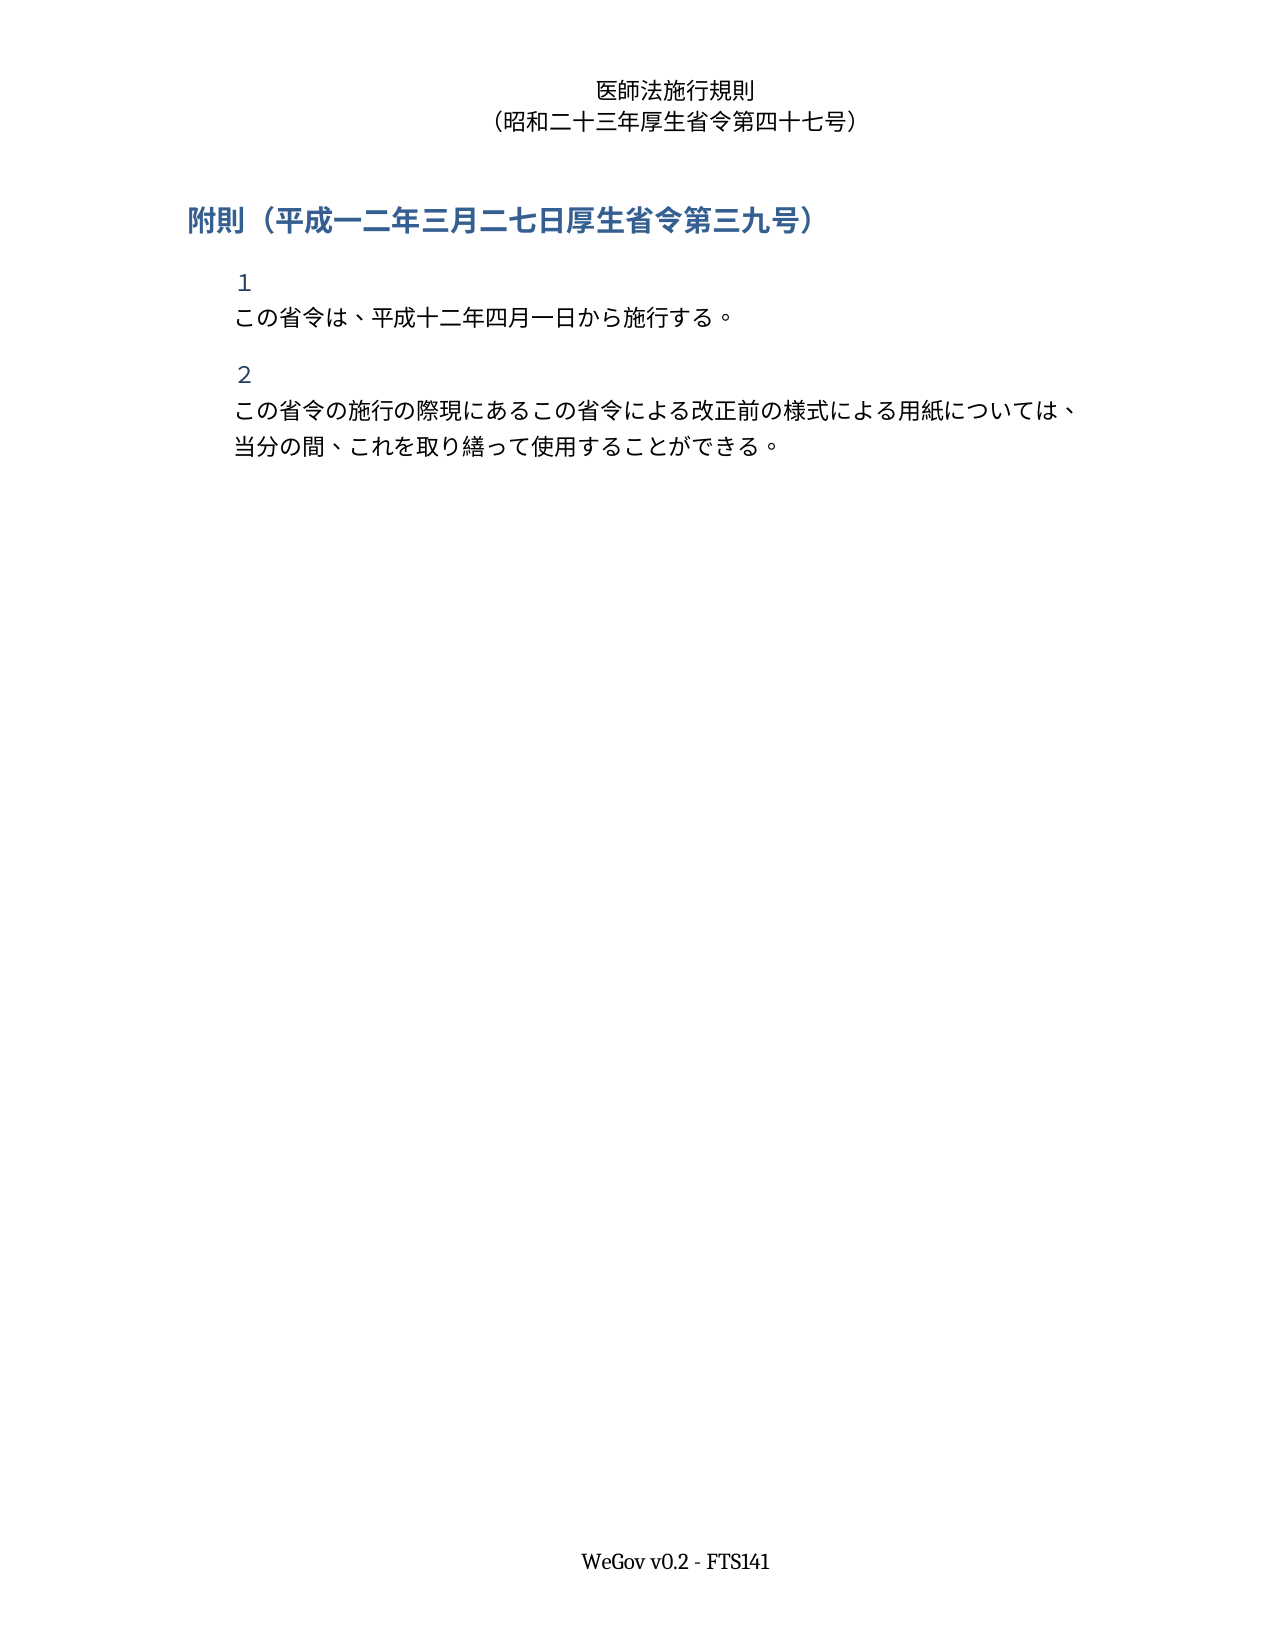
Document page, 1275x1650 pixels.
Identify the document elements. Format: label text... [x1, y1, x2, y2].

subtitle ２ [233, 359, 1087, 390]
subtitle 附則（平成一二年三月二七日厚生省令第三九号） [187, 200, 1087, 240]
subtitle １ [233, 266, 1087, 298]
text この省令は、平成十二年四月一日から施行する。 [233, 302, 1087, 334]
text この省令の施行の際現にあるこの省令による改正前の様式による用紙については、当分の間、これを取り繕って使用することができる。 [233, 395, 1087, 462]
